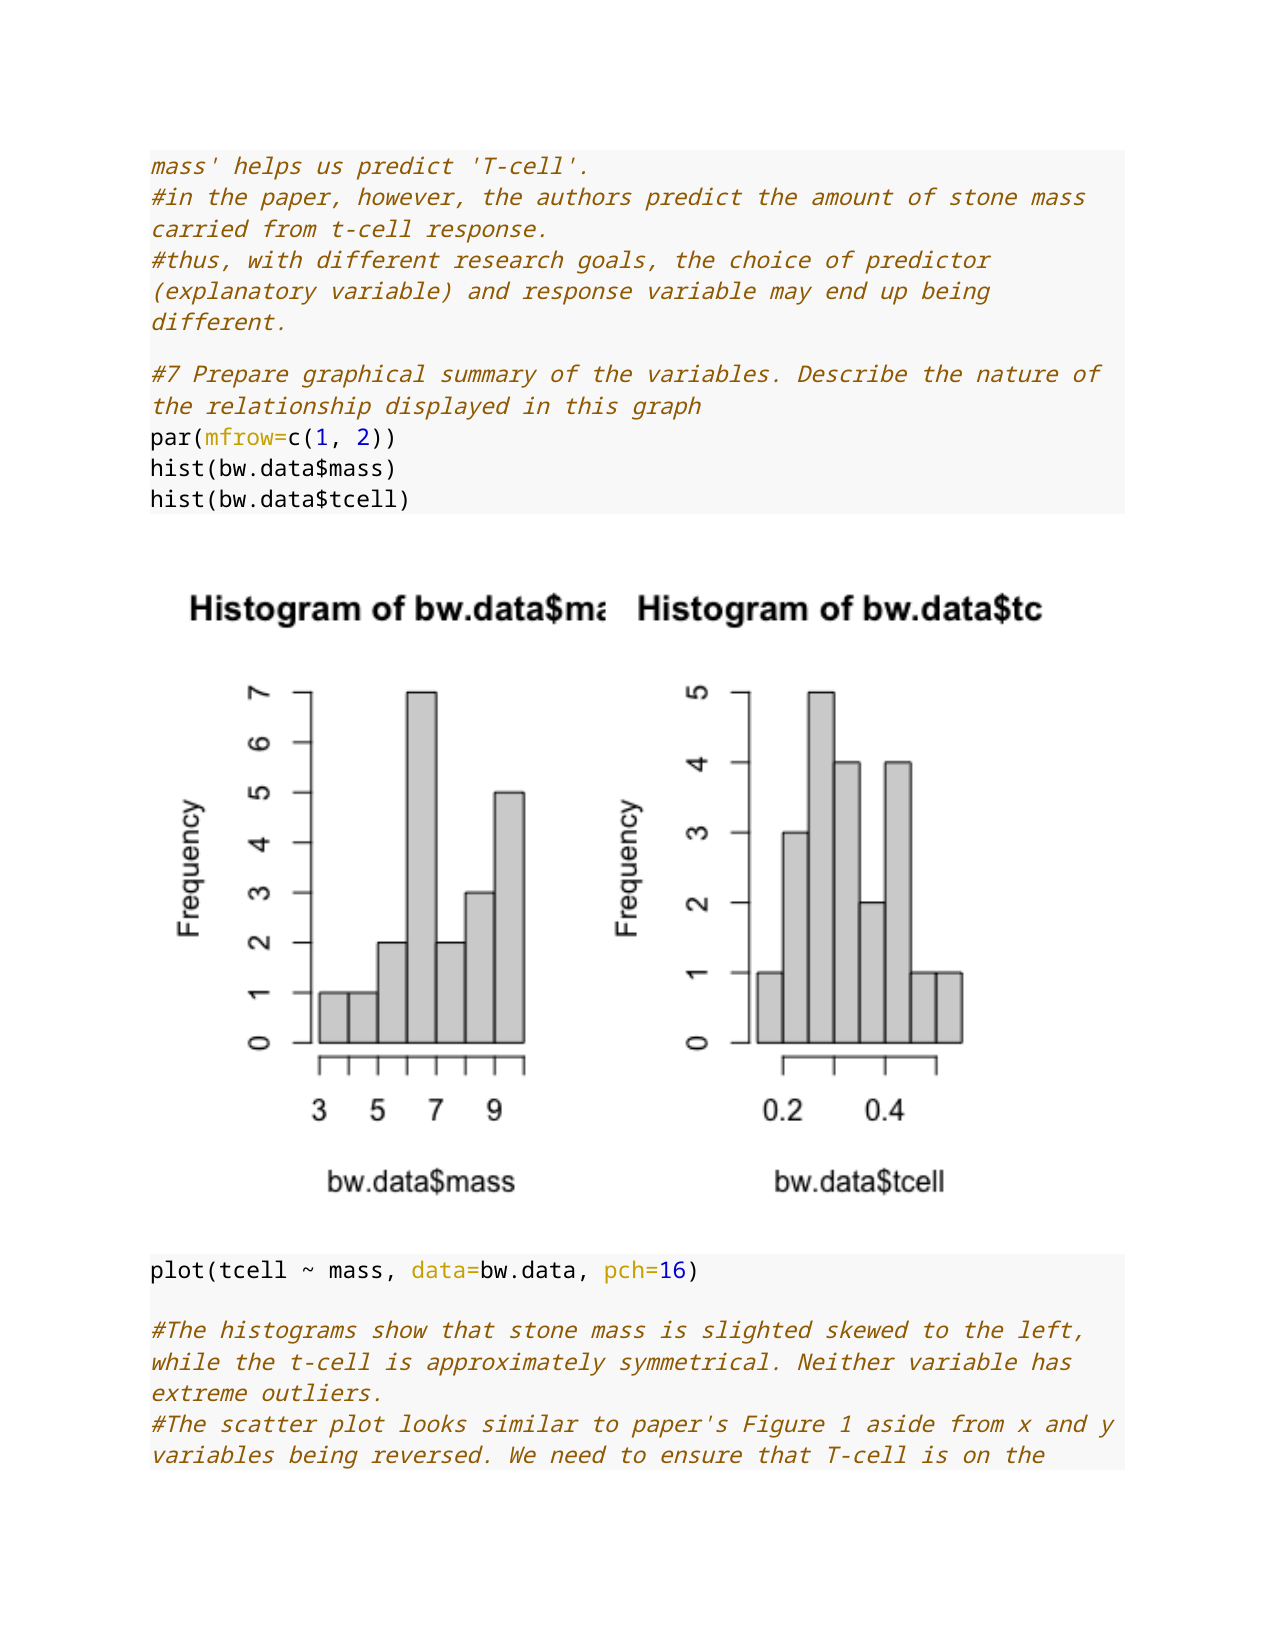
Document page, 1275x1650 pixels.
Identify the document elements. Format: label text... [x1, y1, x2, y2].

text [150, 150, 1125, 337]
text #7 Prepare graphical summary of the variables. Describe the nature of the relationship displayed in this graph par(mfrow=c(1, 2)) hist(bw.data$mass) hist(bw.data$tcell) [150, 358, 1125, 514]
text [150, 1254, 1125, 1470]
picture [168, 535, 1044, 1236]
